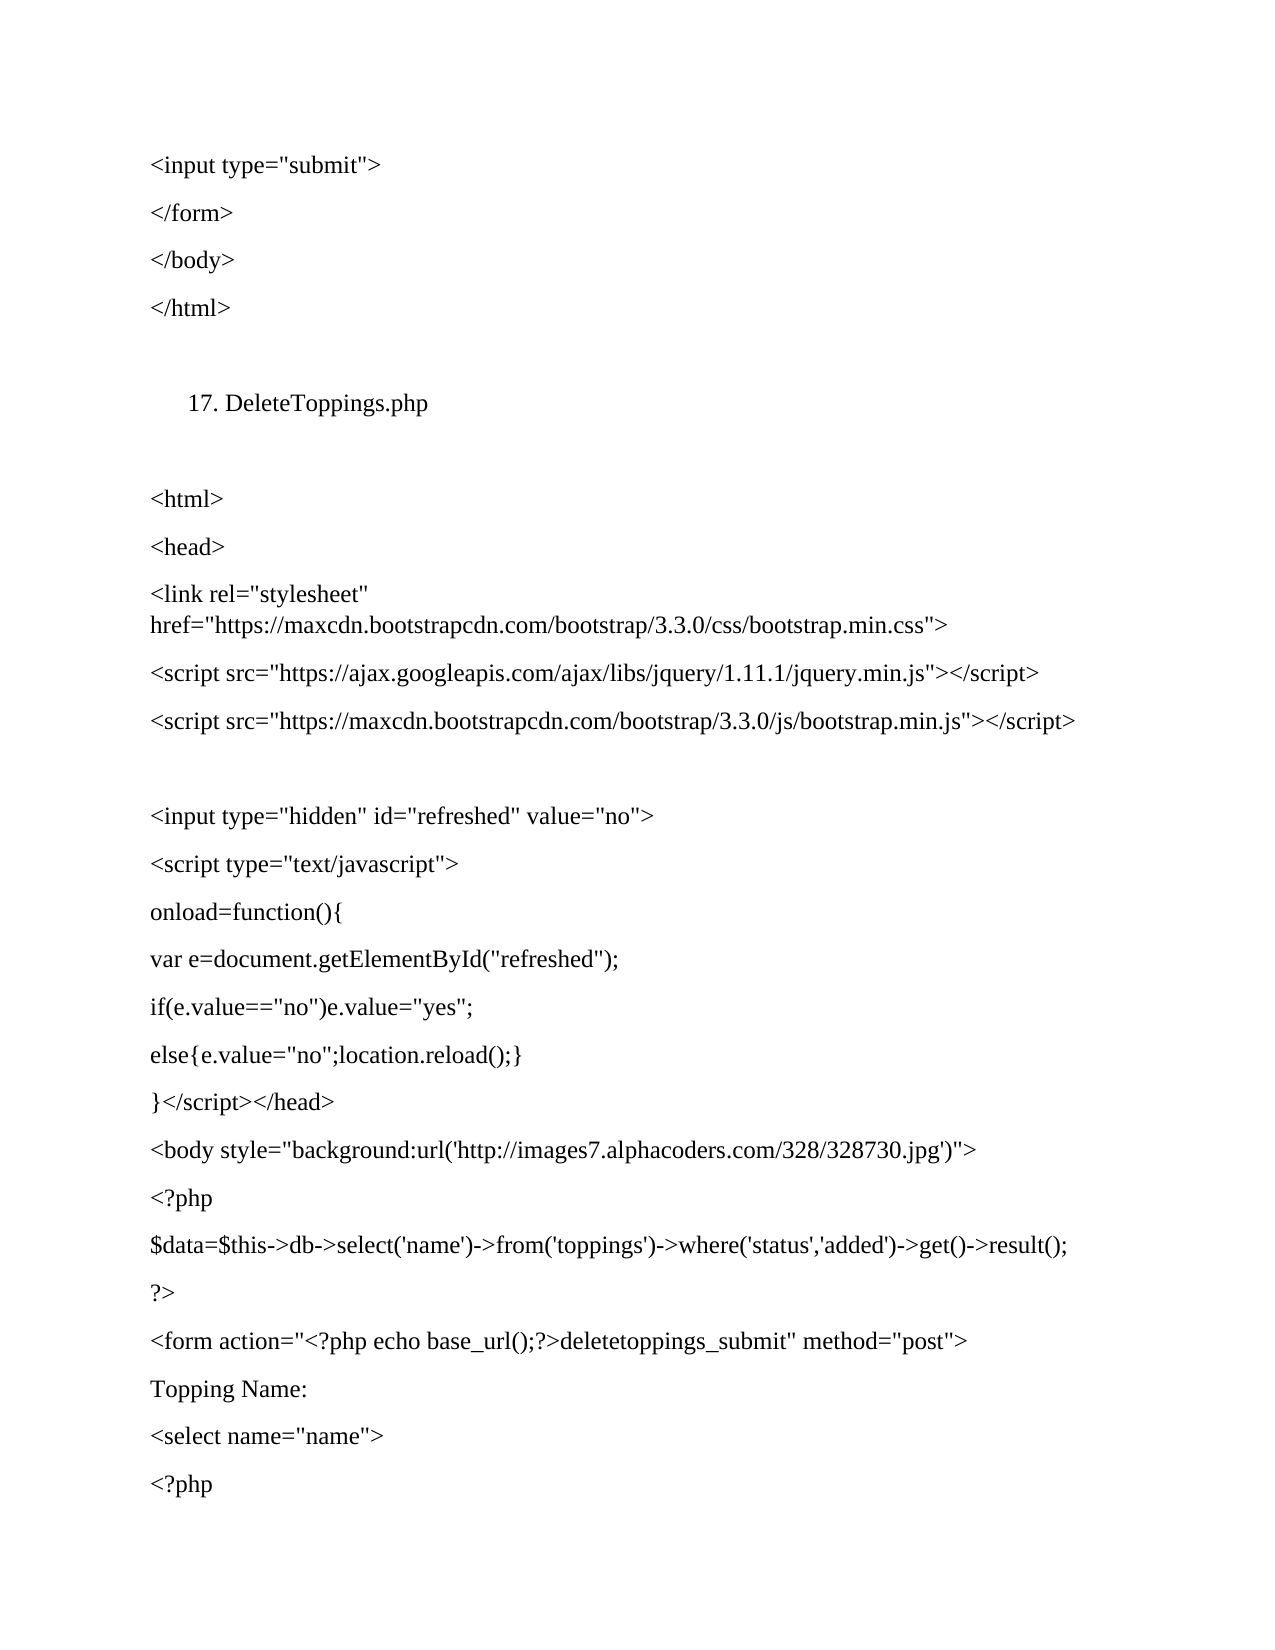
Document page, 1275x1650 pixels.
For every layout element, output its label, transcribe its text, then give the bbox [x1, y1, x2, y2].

text <?php [150, 1183, 1125, 1212]
text $data=$this->db->select('name')->from('toppings')->where('status','added')->get()->result(); [150, 1231, 1125, 1259]
text <script src="https://maxcdn.bootstrapcdn.com/bootstrap/3.3.0/js/bootstrap.min.js"></script> [150, 706, 1125, 734]
list DeleteToppings.php [187, 388, 1125, 417]
text <script type="text/javascript"> [150, 849, 1125, 878]
text <script src="https://ajax.googleapis.com/ajax/libs/jquery/1.11.1/jquery.min.js"></script> [150, 658, 1125, 687]
text ?> [150, 1278, 1125, 1307]
text </html> [150, 293, 1125, 322]
text if(e.value=="no")e.value="yes"; [150, 992, 1125, 1021]
text <input type="hidden" id="refreshed" value="no"> [150, 801, 1125, 830]
text <html> [150, 484, 1125, 513]
text <input type="submit"> [150, 150, 1125, 179]
text </form> [150, 198, 1125, 226]
text onload=function(){ [150, 897, 1125, 925]
text <select name="name"> [150, 1421, 1125, 1450]
text <head> [150, 532, 1125, 560]
text <?php [150, 1469, 1125, 1498]
text <form action="<?php echo base_url();?>deletetoppings_submit" method="post"> [150, 1326, 1125, 1355]
text }</script></head> [150, 1087, 1125, 1116]
text Topping Name: [150, 1374, 1125, 1402]
text var e=document.getElementById("refreshed"); [150, 944, 1125, 973]
text </body> [150, 245, 1125, 274]
text <link rel="stylesheet" href="https://maxcdn.bootstrapcdn.com/bootstrap/3.3.0/css/bootstrap.min.css"> [150, 579, 1125, 639]
text else{e.value="no";location.reload();} [150, 1040, 1125, 1068]
text <body style="background:url('http://images7.alphacoders.com/328/328730.jpg')"> [150, 1135, 1125, 1164]
